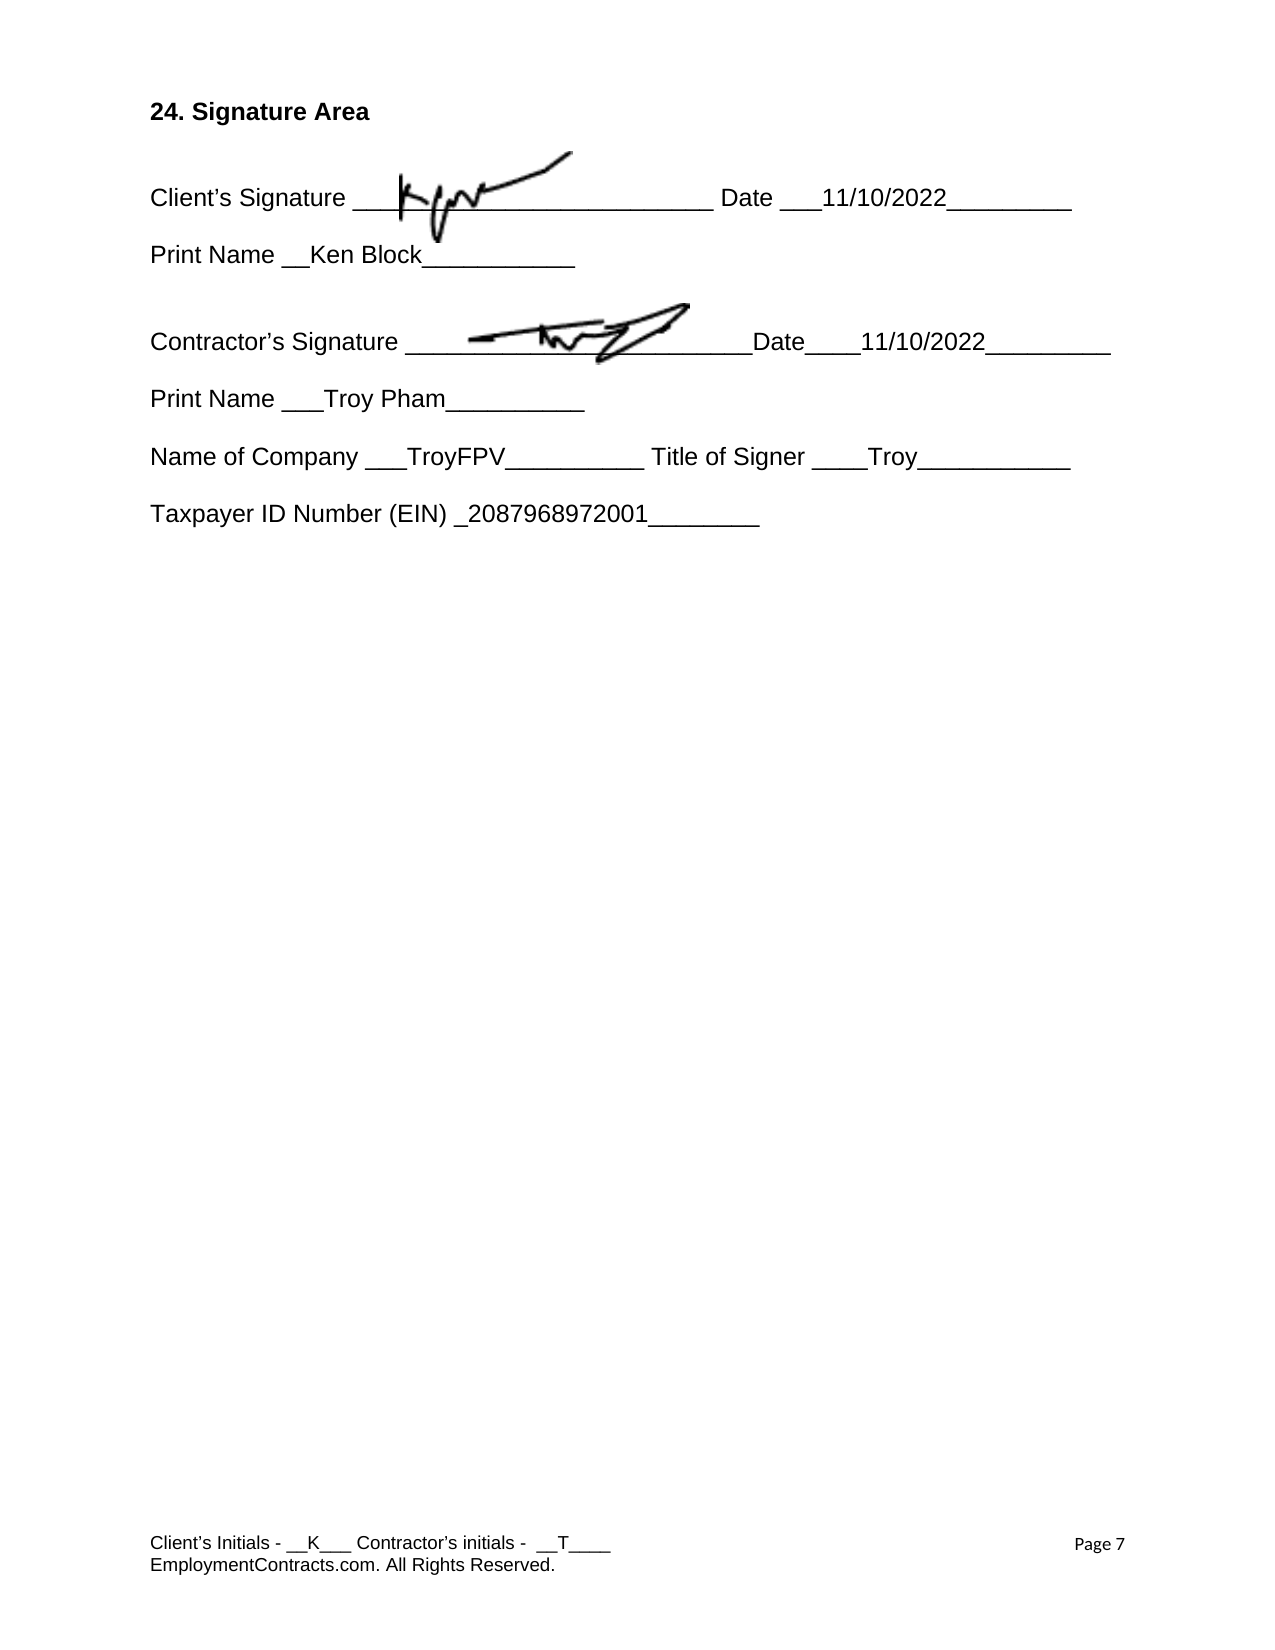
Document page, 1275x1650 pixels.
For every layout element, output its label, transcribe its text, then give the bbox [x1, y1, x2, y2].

text Name of Company ___TroyFPV__________ Title of Signer ____Troy___________ [150, 442, 1125, 470]
picture [399, 151, 573, 243]
text Contractor’s Signature _________________________Date____11/10/2022_________ [690, 327, 1125, 355]
text 24. Signature Area [150, 97, 1125, 125]
text Client’s Signature __________________________ Date ___11/10/2022_________ [150, 183, 399, 212]
text Client’s Signature __________________________ Date ___11/10/2022_________ [573, 183, 1125, 212]
picture [467, 303, 690, 365]
text Print Name ___Troy Pham__________ [150, 384, 1125, 413]
text Taxpayer ID Number (EIN) _2087968972001________ [150, 499, 1125, 528]
text Contractor’s Signature _________________________Date____11/10/2022_________ [150, 327, 467, 355]
text Print Name __Ken Block___________ [150, 240, 1125, 269]
